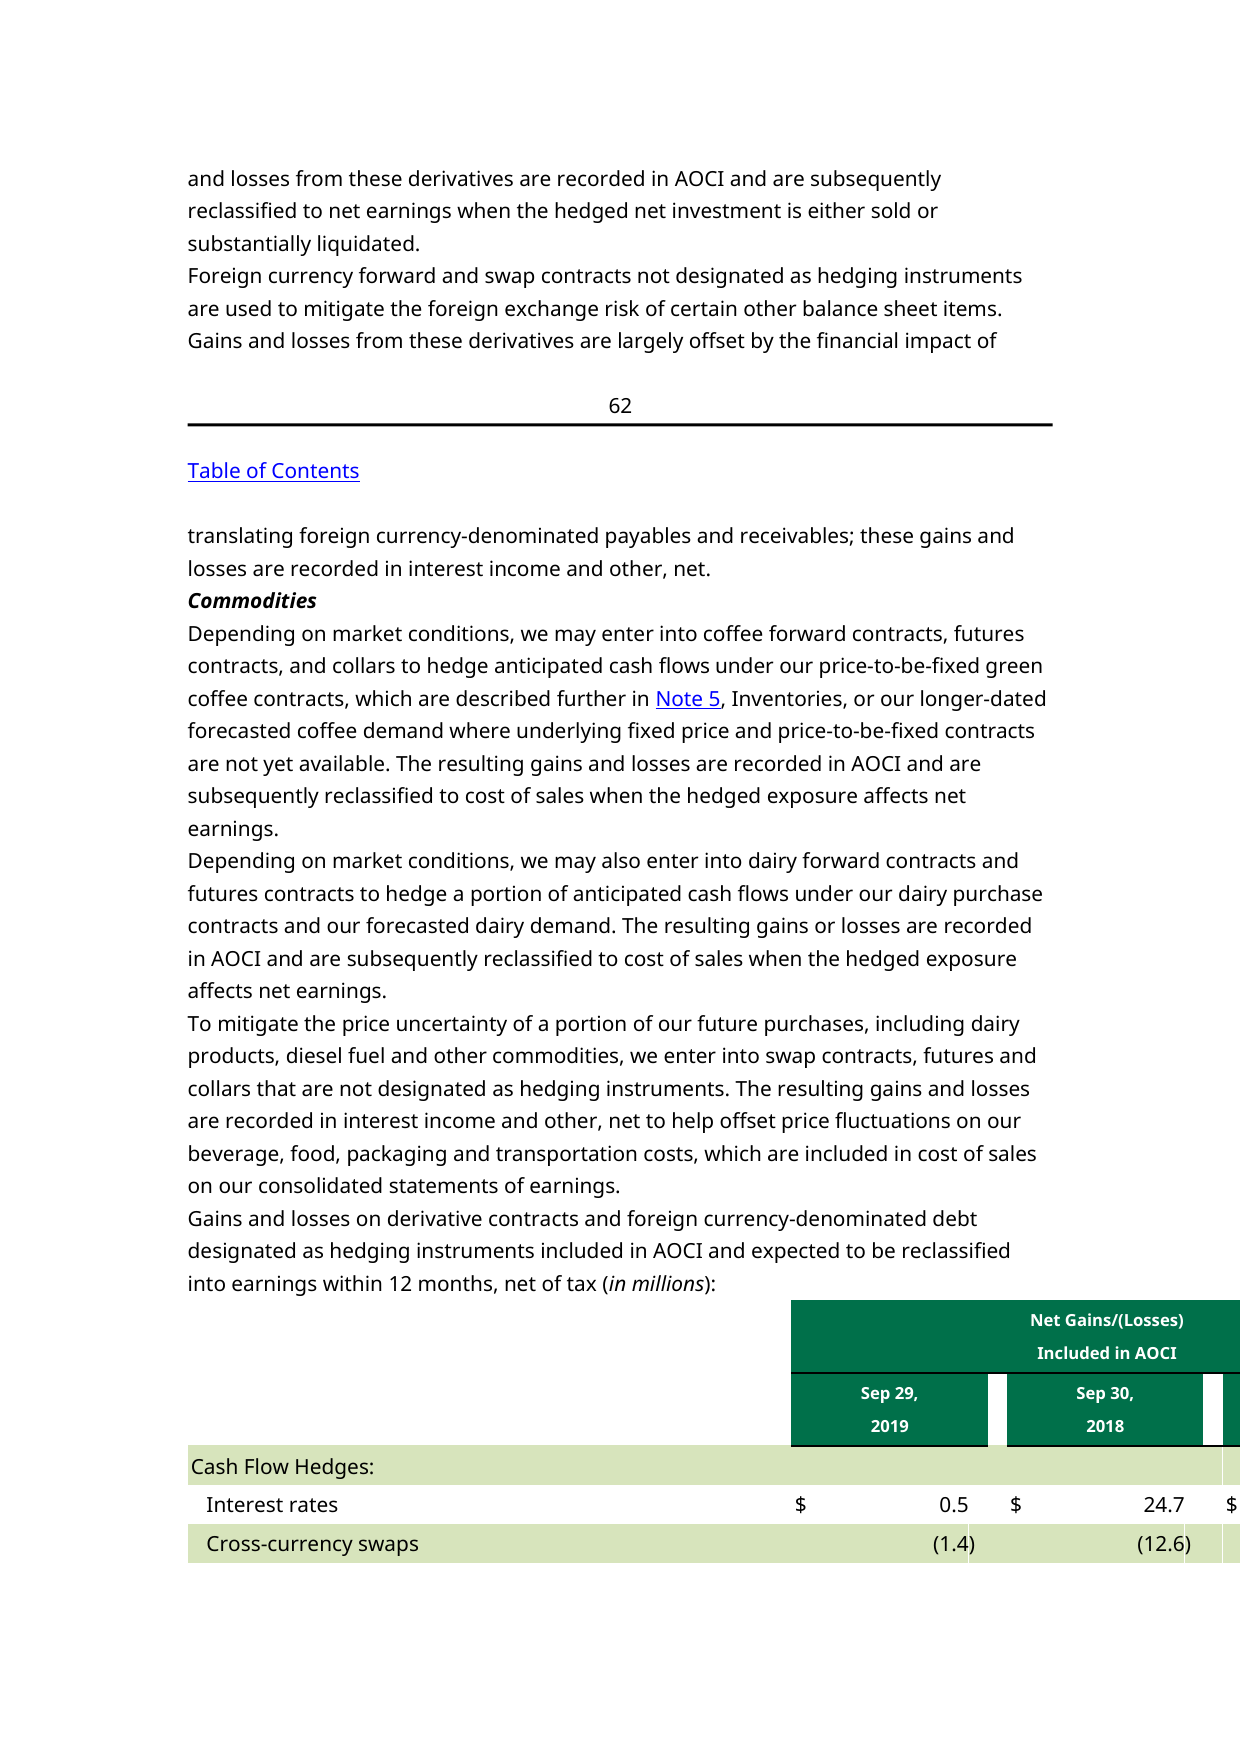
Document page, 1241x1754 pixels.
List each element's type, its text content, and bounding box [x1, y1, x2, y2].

text Gains and losses on derivative contracts and foreign currency-denominated debt designated as hedging instruments included in AOCI and expected to be reclassified into earnings within 12 months, net of tax (in millions): [187, 1202, 1053, 1299]
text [187, 162, 1053, 259]
text Commodities [187, 584, 1053, 617]
text To mitigate the price uncertainty of a portion of our future purchases, including dairy products, diesel fuel and other commodities, we enter into swap contracts, futures and collars that are not designated as hedging instruments. The resulting gains and losses are recorded in interest income and other, net to help offset price fluctuations on our beverage, food, packaging and transportation costs, which are included in cost of sales on our consolidated statements of earnings. [187, 1007, 1053, 1202]
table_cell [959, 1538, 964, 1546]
text 62 [187, 389, 1053, 422]
text translating foreign currency-denominated payables and receivables; these gains and losses are recorded in interest income and other, net. [187, 519, 1053, 584]
text Depending on market conditions, we may also enter into dairy forward contracts and futures contracts to hedge a portion of anticipated cash flows under our dairy purchase contracts and our forecasted dairy demand. The resulting gains or losses are recorded in AOCI and are subsequently reclassified to cost of sales when the hedged exposure affects net earnings. [187, 844, 1053, 1007]
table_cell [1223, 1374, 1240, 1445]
text Table of Contents [187, 454, 1053, 487]
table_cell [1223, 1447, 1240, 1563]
text Foreign currency forward and swap contracts not designated as hedging instruments are used to mitigate the foreign exchange risk of certain other balance sheet items. Gains and losses from these derivatives are largely offset by the financial impact of [187, 259, 1053, 357]
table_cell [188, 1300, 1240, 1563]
text Depending on market conditions, we may enter into coffee forward contracts, futures contracts, and collars to hedge anticipated cash flows under our price-to-be-fixed green coffee contracts, which are described further in Note 5, Inventories, or our longer-dated forecasted coffee demand where underlying fixed price and price-to-be-fixed contracts are not yet available. The resulting gains and losses are recorded in AOCI and are subsequently reclassified to cost of sales when the hedged exposure affects net earnings. [187, 617, 1053, 844]
